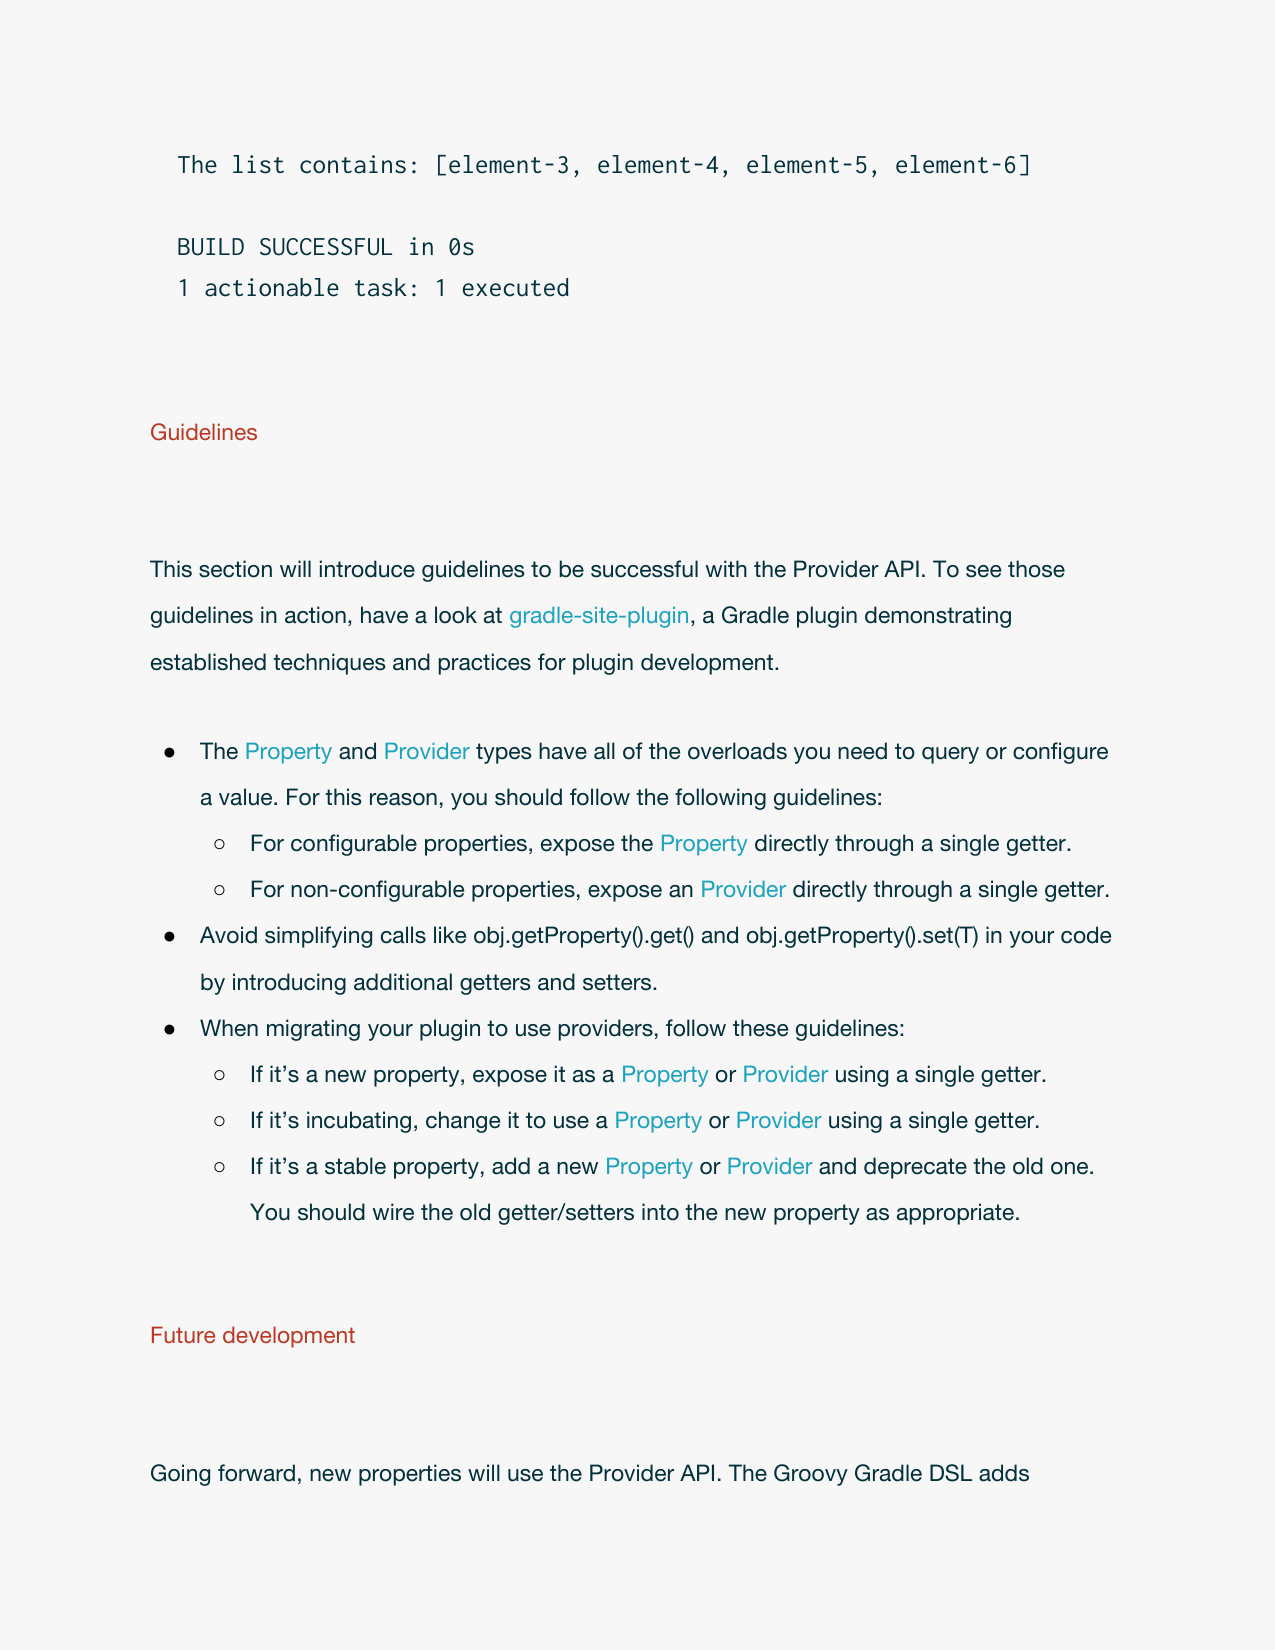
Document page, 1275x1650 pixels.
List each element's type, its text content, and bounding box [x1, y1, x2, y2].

list When migrating your plugin to use providers, follow these guidelines: [162, 1014, 1125, 1043]
text Future development [150, 1321, 1125, 1350]
list If it’s a stable property, add a new Property or Provider and deprecate the old one. You should wire the old getter/setters into the new property as appropriate. [212, 1152, 1125, 1227]
list For non-configurable properties, expose an Provider directly through a single getter. [212, 875, 1125, 904]
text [150, 1459, 1125, 1488]
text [177, 150, 1098, 302]
list If it’s incubating, change it to use a Property or Provider using a single getter. [212, 1106, 1125, 1135]
text This section will introduce guidelines to be successful with the Provider API. To see those guidelines in action, have a look at gradle-site-plugin, a Gradle plugin demonstrating established techniques and practices for plugin development. [150, 555, 1125, 676]
list For configurable properties, expose the Property directly through a single getter. [212, 829, 1125, 858]
text Guidelines [150, 418, 1125, 446]
list If it’s a new property, expose it as a Property or Provider using a single getter. [212, 1060, 1125, 1089]
list Avoid simplifying calls like obj.getProperty().get() and obj.getProperty().set(T) in your code by introducing additional getters and setters. [162, 922, 1125, 997]
list The Property and Provider types have all of the overloads you need to query or configure a value. For this reason, you should follow the following guidelines: [162, 737, 1125, 812]
